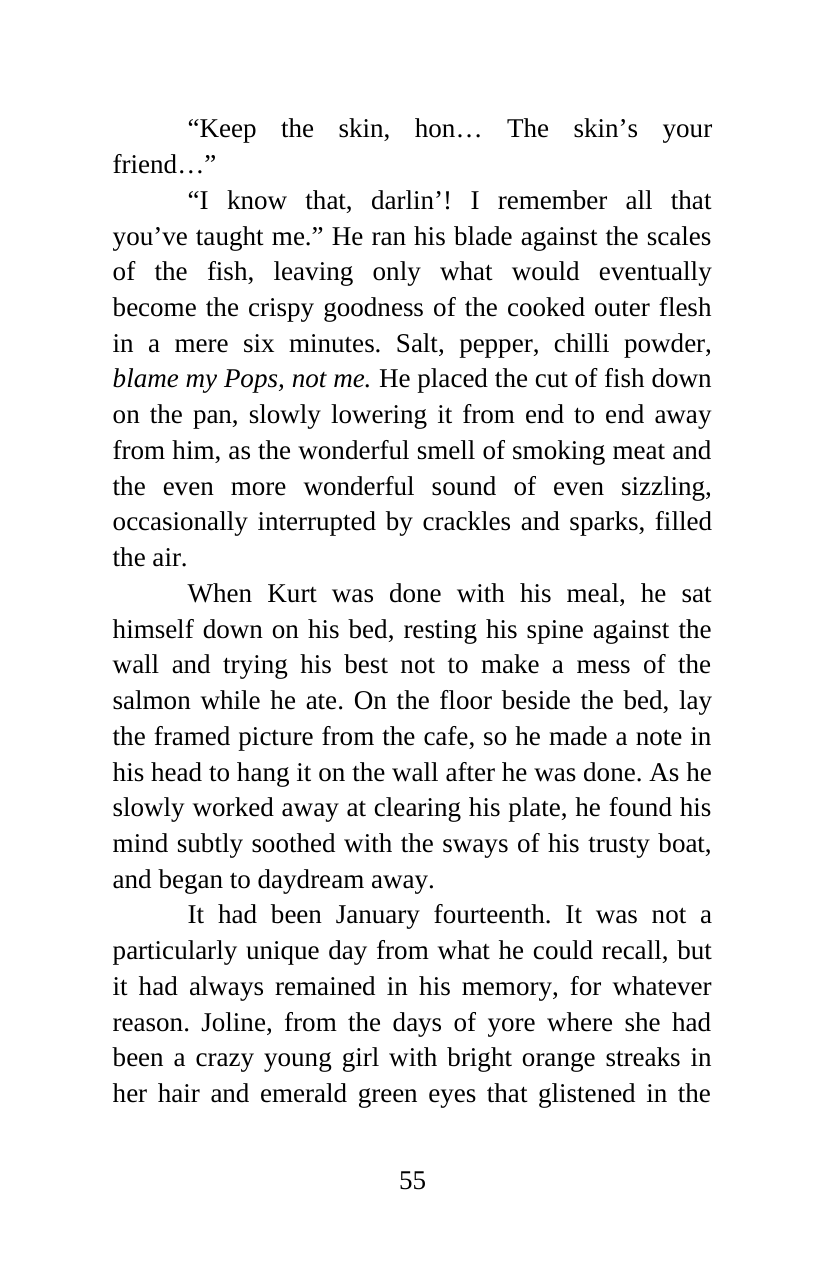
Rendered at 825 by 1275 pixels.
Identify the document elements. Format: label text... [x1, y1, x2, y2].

text “Keep the skin, hon… The skin’s your friend…” [112, 112, 712, 179]
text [112, 898, 712, 1108]
text When Kurt was done with his meal, he sat himself down on his bed, resting his spine against the wall and trying his best not to make a mess of the salmon while he ate. On the floor beside the bed, lay the framed picture from the cafe, so he made a note in his head to hang it on the wall after he was done. As he slowly worked away at clearing his plate, he found his mind subtly soothed with the sways of his trusty boat, and began to daydream away. [112, 577, 712, 894]
text “I know that, darlin’! I remember all that you’ve taught me.” He ran his blade against the scales of the fish, leaving only what would eventually become the crispy goodness of the cooked outer flesh in a mere six minutes. Salt, pepper, chilli powder, blame my Pops, not me. He placed the cut of fish down on the pan, slowly lowering it from end to end away from him, as the wonderful smell of smoking meat and the even more wonderful sound of even sizzling, occasionally interrupted by crackles and sparks, filled the air. [112, 184, 712, 572]
